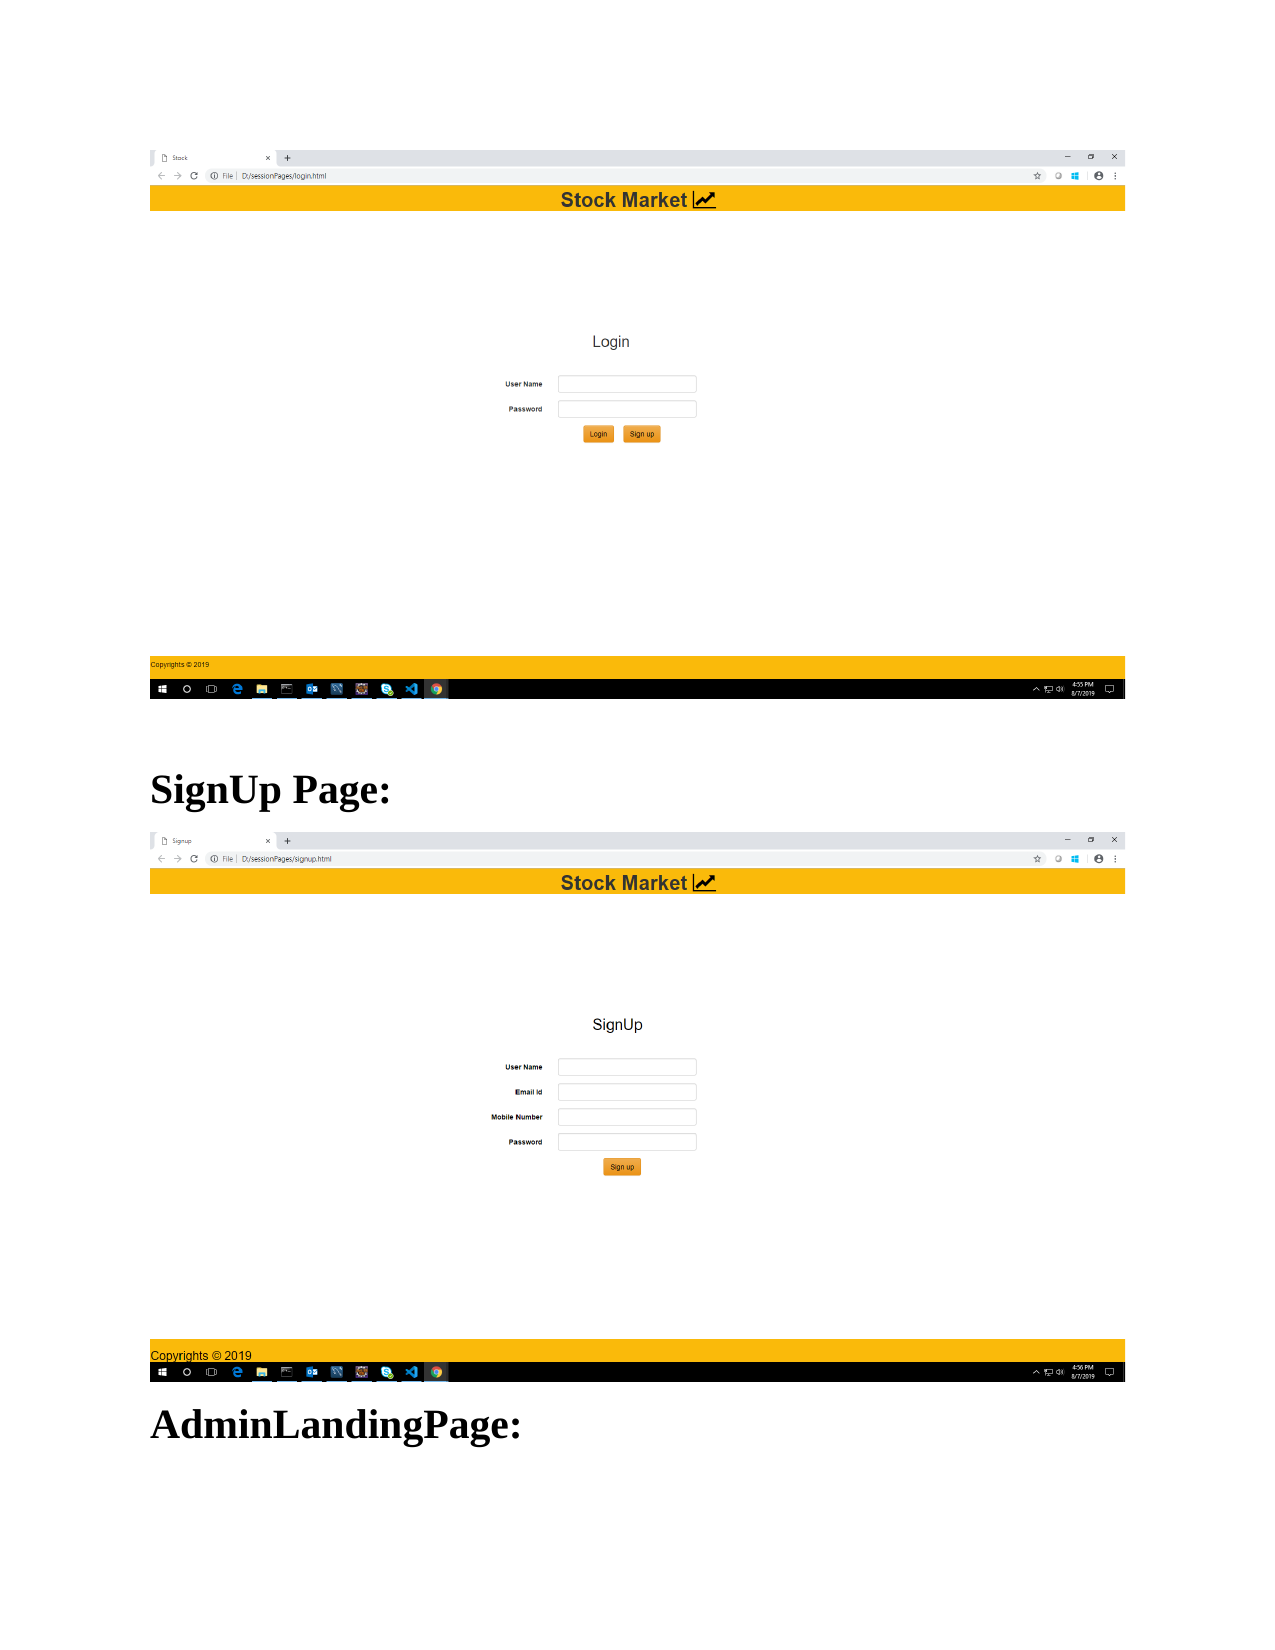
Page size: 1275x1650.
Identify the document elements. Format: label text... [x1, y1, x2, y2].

text AdminLandingPage: [150, 1400, 1125, 1448]
picture [150, 832, 1125, 1382]
picture [150, 150, 1125, 699]
text SignUp Page: [150, 764, 1125, 812]
